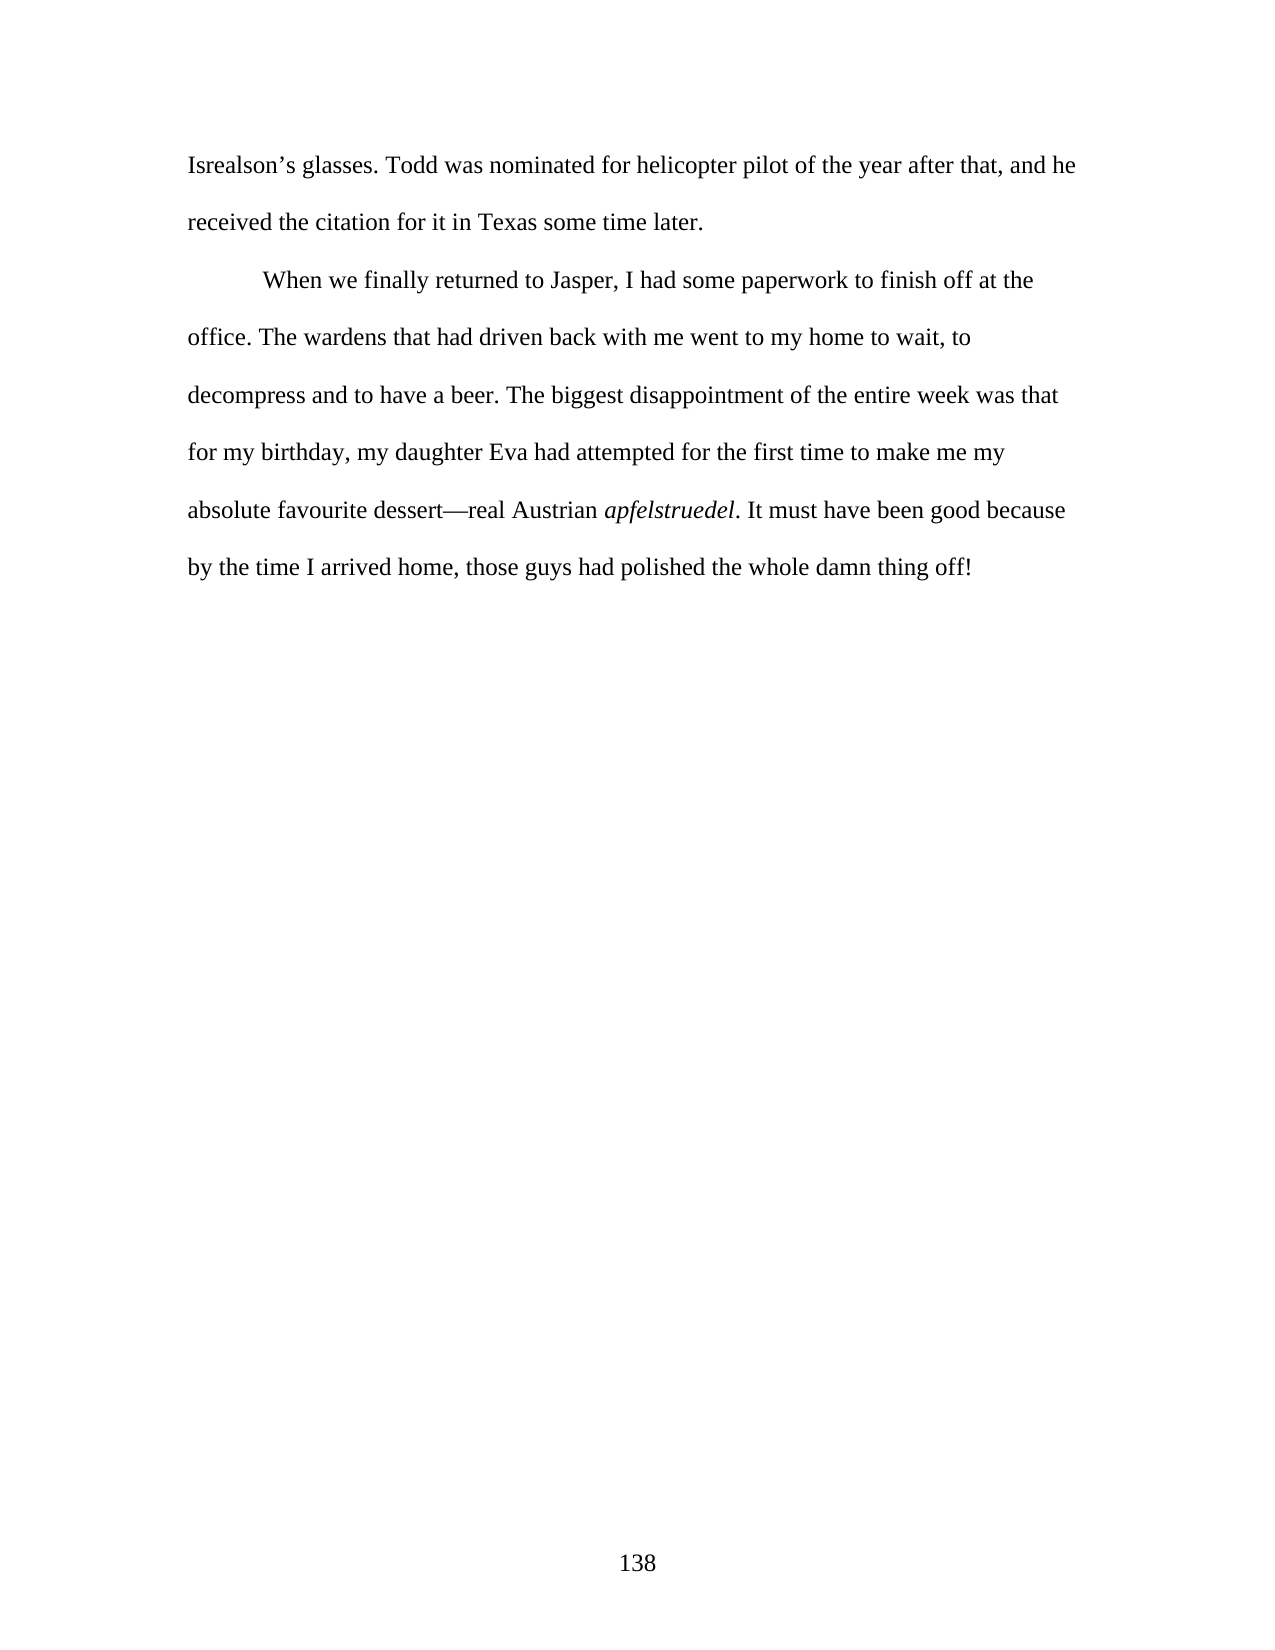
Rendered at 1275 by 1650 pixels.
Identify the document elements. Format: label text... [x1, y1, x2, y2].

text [187, 150, 1087, 236]
text When we finally returned to Jasper, I had some paperwork to finish off at the office. The wardens that had driven back with me went to my home to wait, to decompress and to have a beer. The biggest disappointment of the entire week was that for my birthday, my daughter Eva had attempted for the first time to make me my absolute favourite dessert—real Austrian apfelstruedel. It must have been good because by the time I arrived home, those guys had polished the whole damn thing off! [187, 265, 1087, 581]
